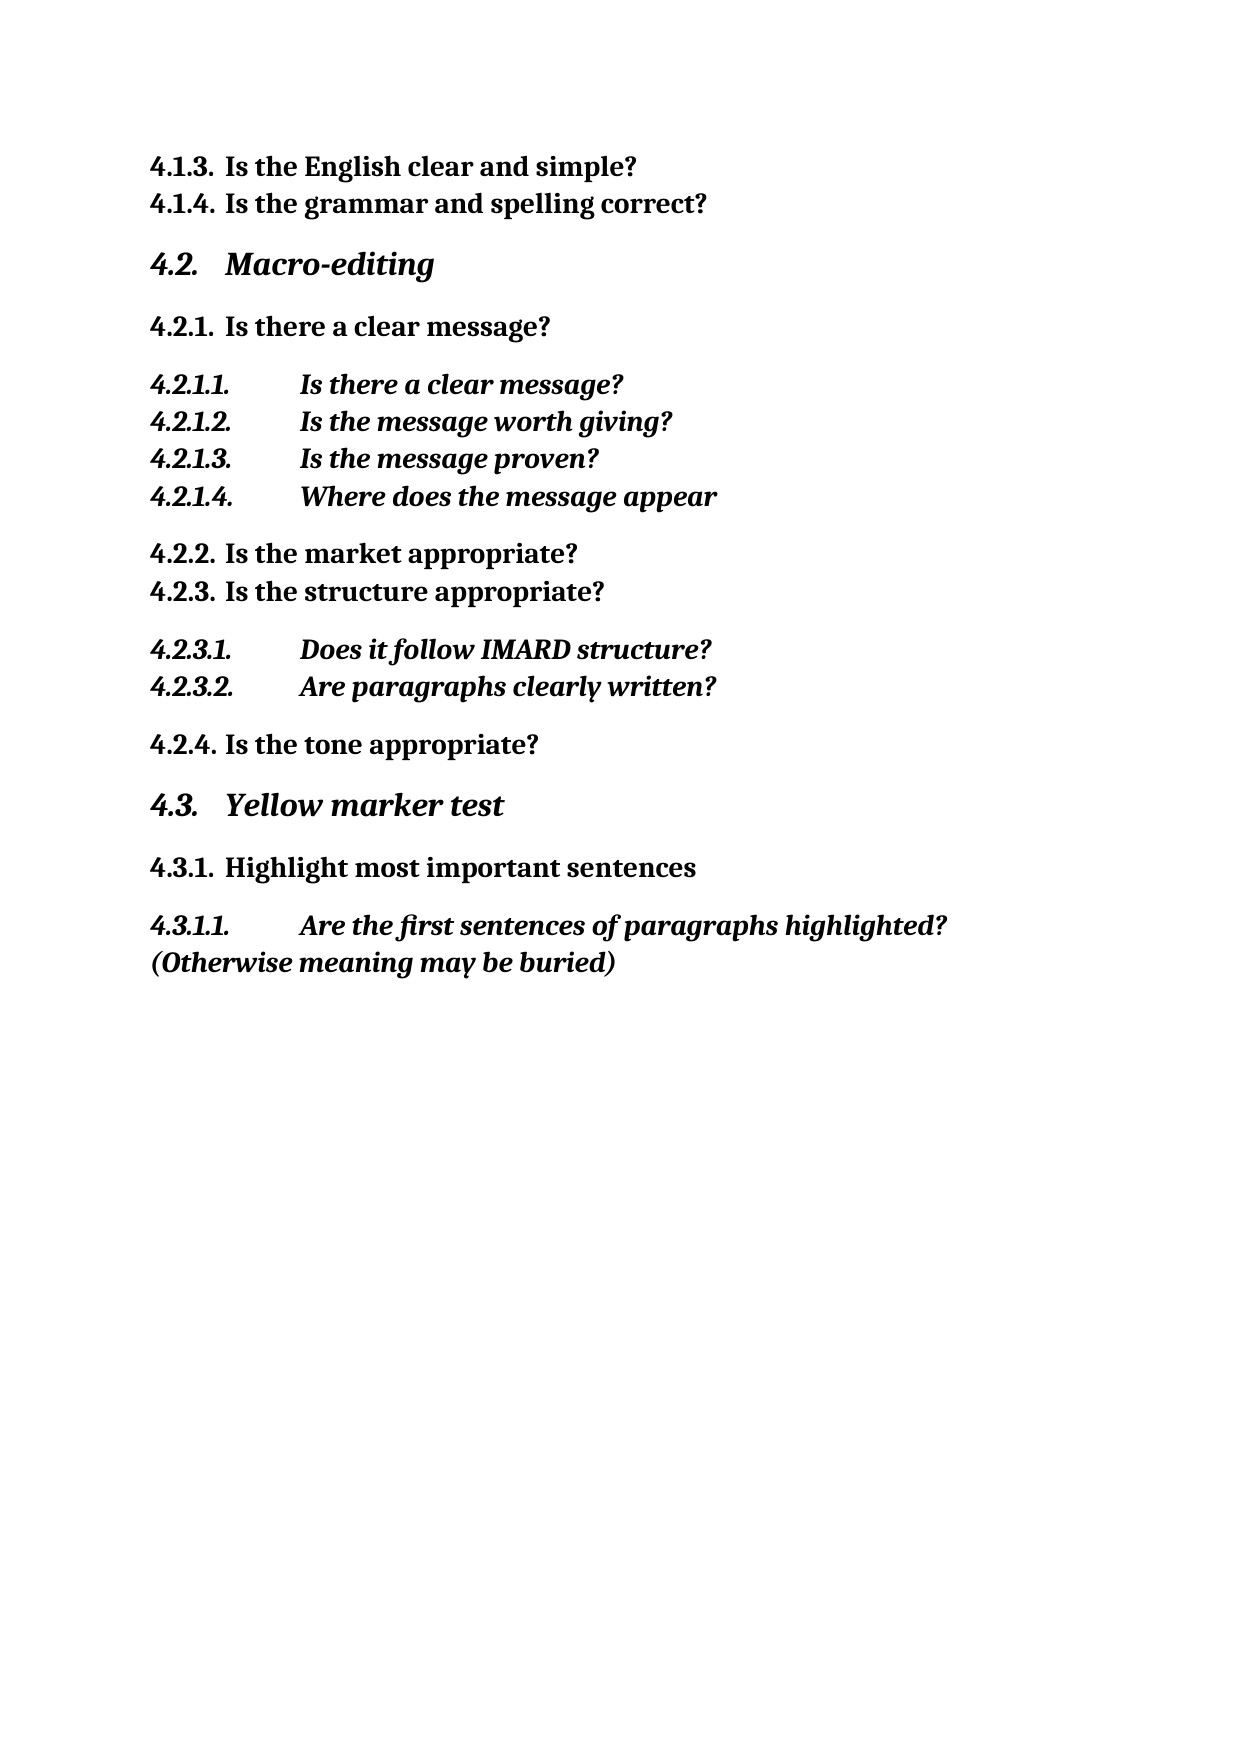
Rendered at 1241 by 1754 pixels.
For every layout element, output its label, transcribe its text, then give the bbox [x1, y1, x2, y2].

subtitle Is the market appropriate? [150, 538, 1090, 571]
subtitle Where does the message appear [150, 480, 1090, 513]
subtitle Is there a clear message? [150, 368, 1090, 402]
subtitle Is the message proven? [150, 442, 1090, 476]
subtitle Is there a clear message? [150, 310, 1090, 344]
subtitle Does it follow IMARD structure? [150, 633, 1090, 666]
subtitle Yellow marker test [150, 786, 1090, 824]
subtitle Is the grammar and spelling correct? [150, 187, 1090, 221]
subtitle Are paragraphs clearly written? [150, 670, 1090, 704]
subtitle Macro-editing [150, 245, 1090, 283]
subtitle Is the structure appropriate? [150, 575, 1090, 608]
subtitle Is the message worth giving? [150, 405, 1090, 439]
subtitle Is the tone appropriate? [150, 728, 1090, 762]
subtitle Is the English clear and simple? [150, 150, 1090, 183]
subtitle Highlight most important sentences [150, 851, 1090, 884]
subtitle Are the first sentences of paragraphs highlighted? (Otherwise meaning may be buried) [150, 909, 1090, 980]
